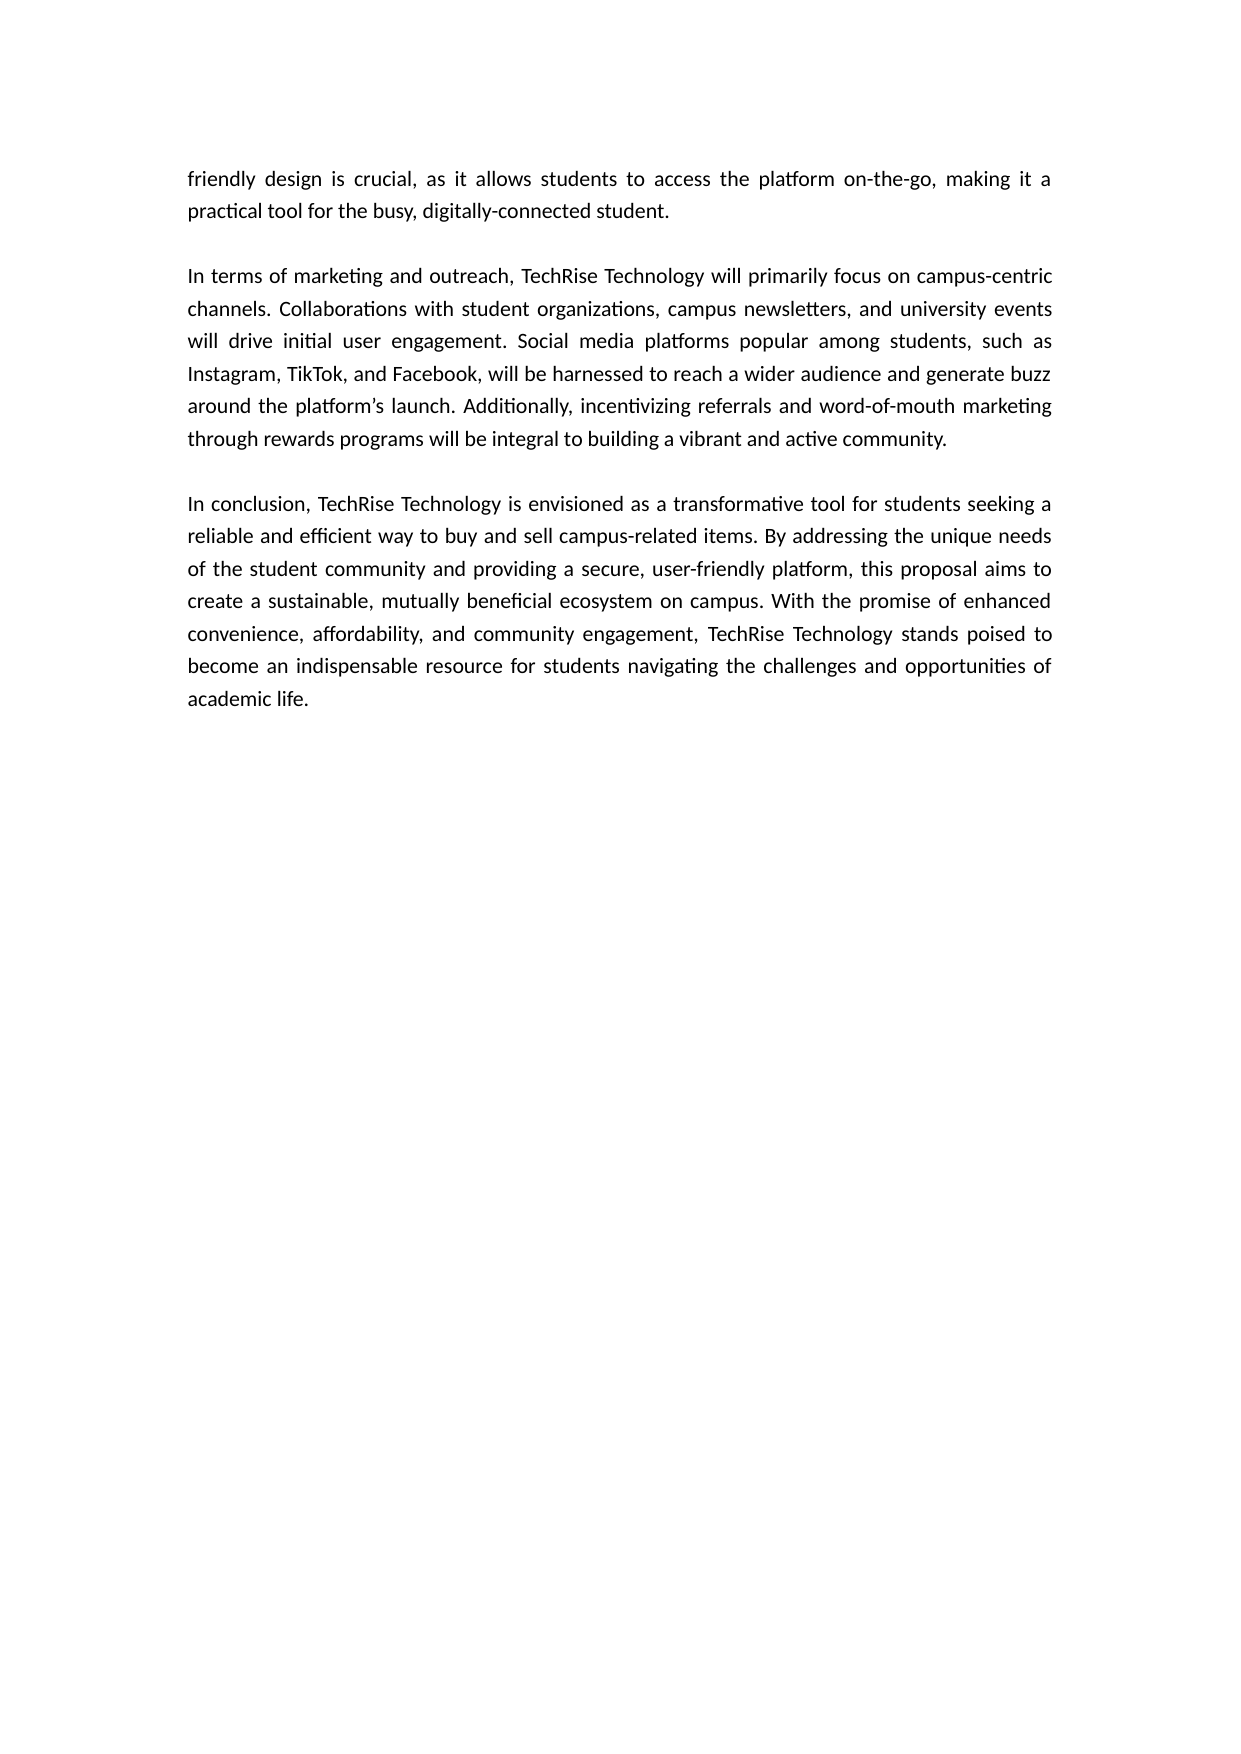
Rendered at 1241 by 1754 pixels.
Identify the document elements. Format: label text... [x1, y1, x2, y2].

text In terms of marketing and outreach, TechRise Technology will primarily focus on campus-centric channels. Collaborations with student organizations, campus newsletters, and university events will drive initial user engagement. Social media platforms popular among students, such as Instagram, TikTok, and Facebook, will be harnessed to reach a wider audience and generate buzz around the platform’s launch. Additionally, incentivizing referrals and word-of-mouth marketing through rewards programs will be integral to building a vibrant and active community. [187, 259, 1053, 454]
text In conclusion, TechRise Technology is envisioned as a transformative tool for students seeking a reliable and efficient way to buy and sell campus-related items. By addressing the unique needs of the student community and providing a secure, user-friendly platform, this proposal aims to create a sustainable, mutually beneficial ecosystem on campus. With the promise of enhanced convenience, affordability, and community engagement, TechRise Technology stands poised to become an indispensable resource for students navigating the challenges and opportunities of academic life. [187, 487, 1053, 714]
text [187, 162, 1053, 227]
